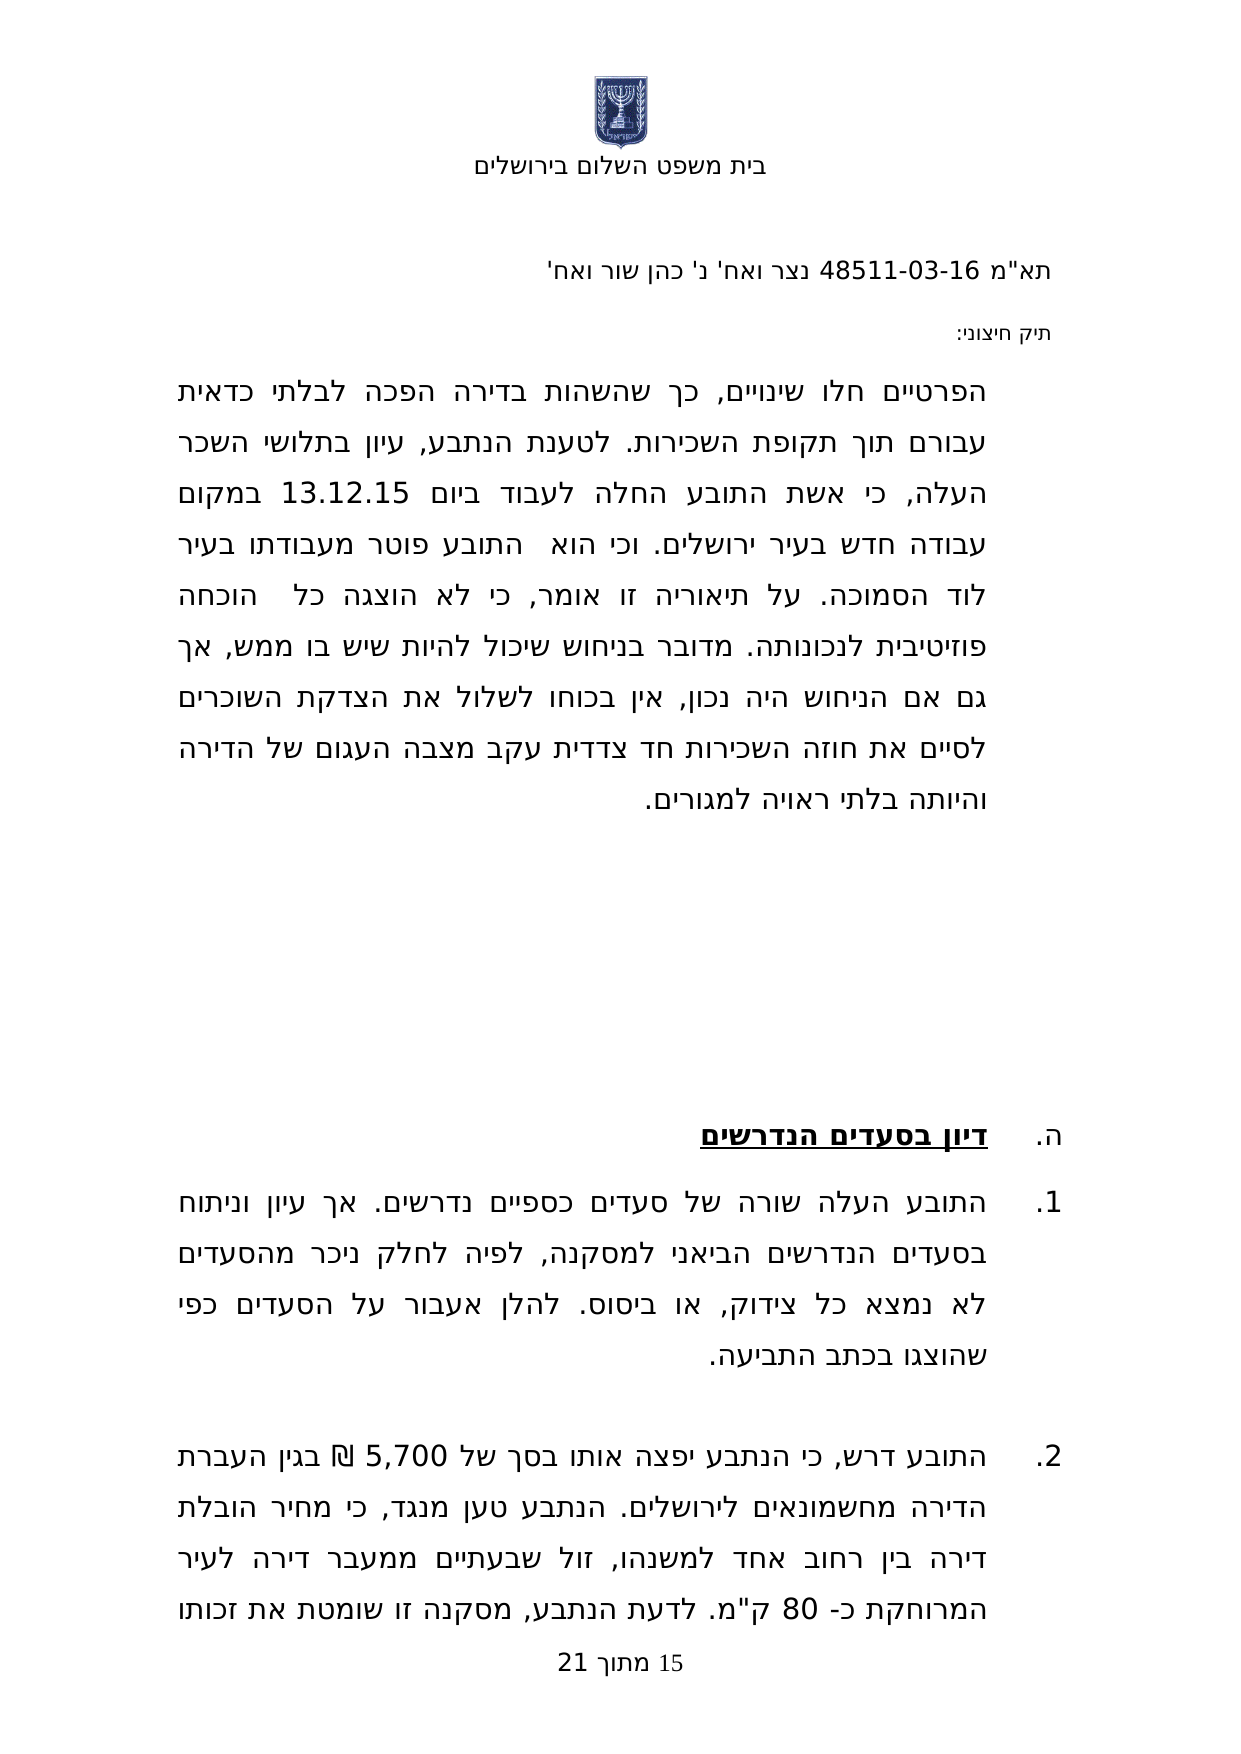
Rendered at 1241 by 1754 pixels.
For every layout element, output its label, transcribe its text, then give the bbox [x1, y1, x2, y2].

picture [589, 75, 651, 152]
text ה. דיון בסעדים הנדרשים [177, 1118, 1063, 1152]
text 1. התובע העלה שורה של סעדים כספיים נדרשים. אך עיון וניתוח בסעדים הנדרשים הביאני למסקנה, לפיה לחלק ניכר מהסעדים לא נמצא כל צידוק, או ביסוס. להלן אעבור על הסעדים כפי שהוצגו בכתב התביעה. [177, 1186, 1063, 1372]
